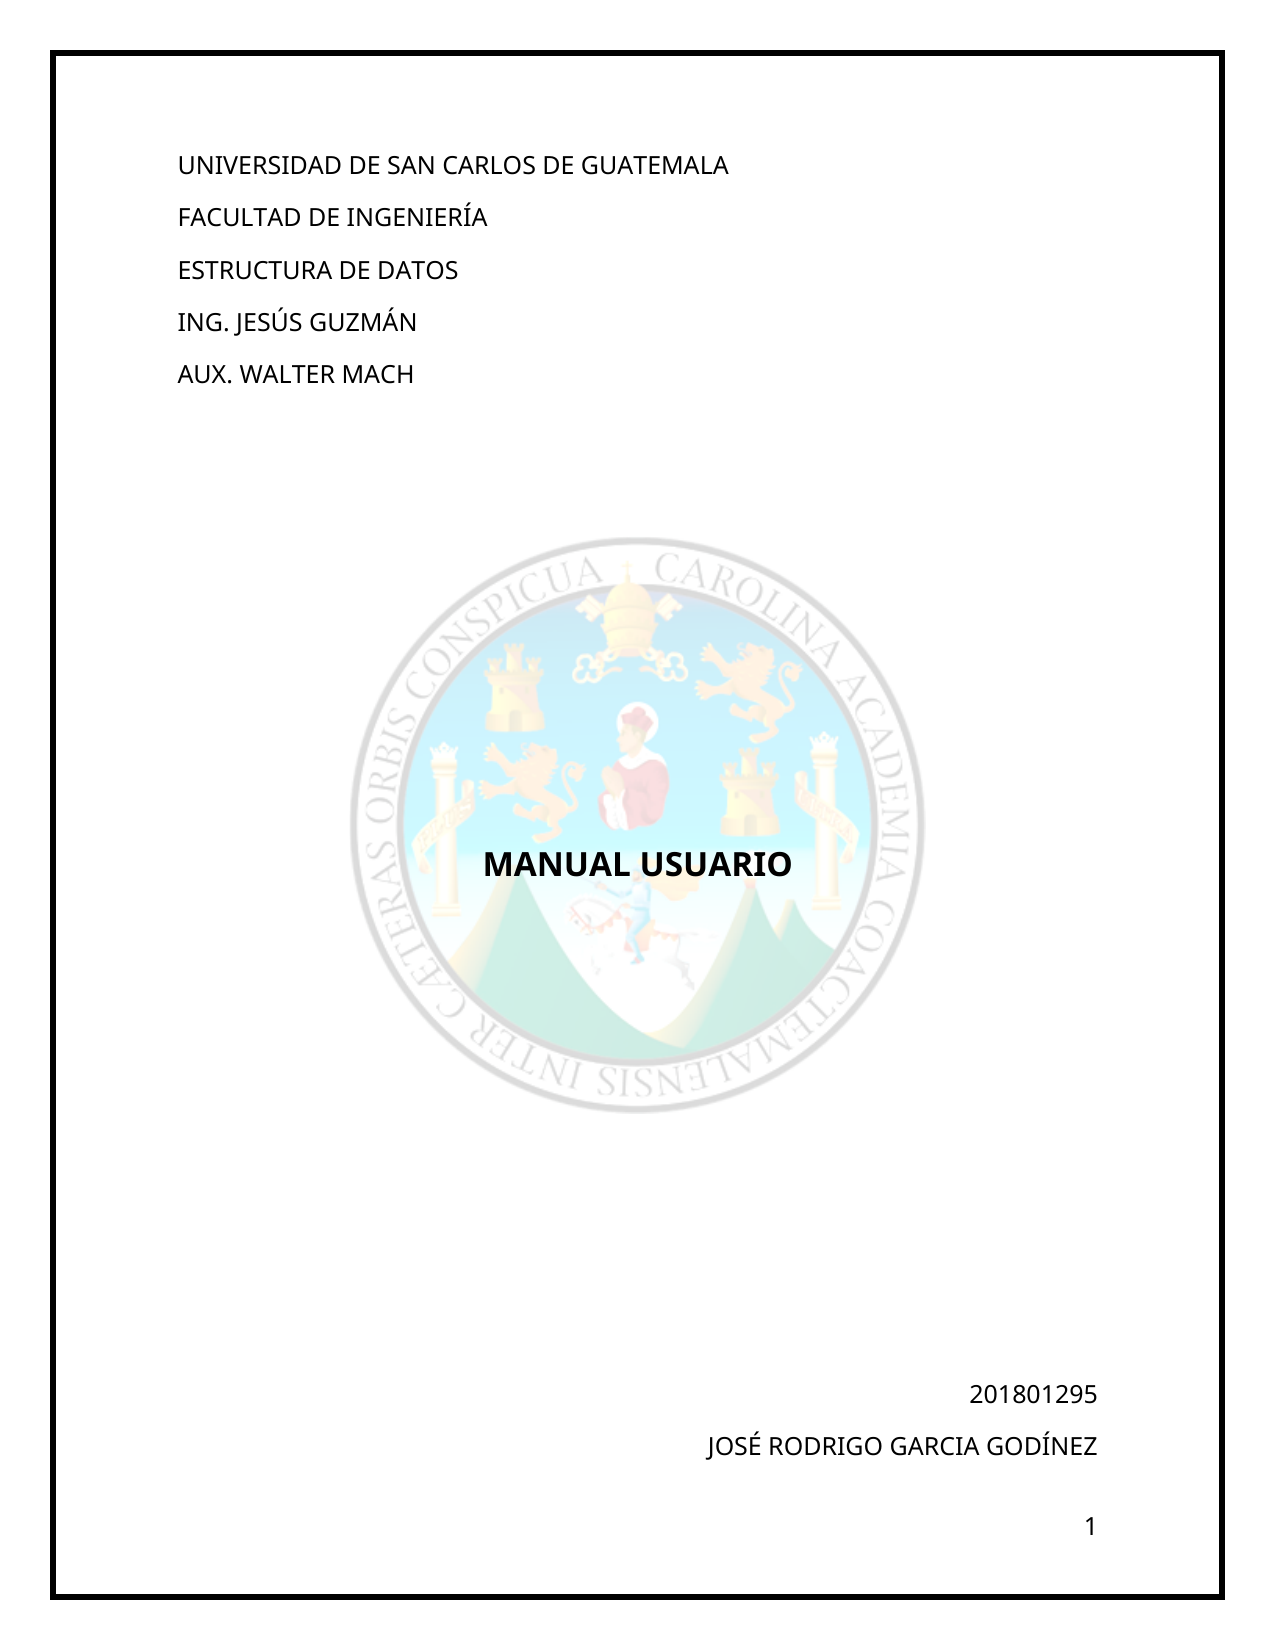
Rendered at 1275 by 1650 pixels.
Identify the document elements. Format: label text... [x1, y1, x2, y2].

picture [349, 536, 926, 841]
picture [349, 886, 926, 1114]
text ING. JESÚS GUZMÁN [177, 305, 1098, 339]
text FACULTAD DE INGENIERÍA [177, 200, 1098, 234]
text UNIVERSIDAD DE SAN CARLOS DE GUATEMALA [177, 147, 1098, 182]
text AUX. WALTER MACH [177, 357, 1098, 391]
text ESTRUCTURA DE DATOS [177, 252, 1098, 286]
text 201801295 [177, 1376, 1098, 1410]
text MANUAL USUARIO [177, 841, 1098, 886]
text JOSÉ RODRIGO GARCIA GODÍNEZ [177, 1429, 1098, 1463]
